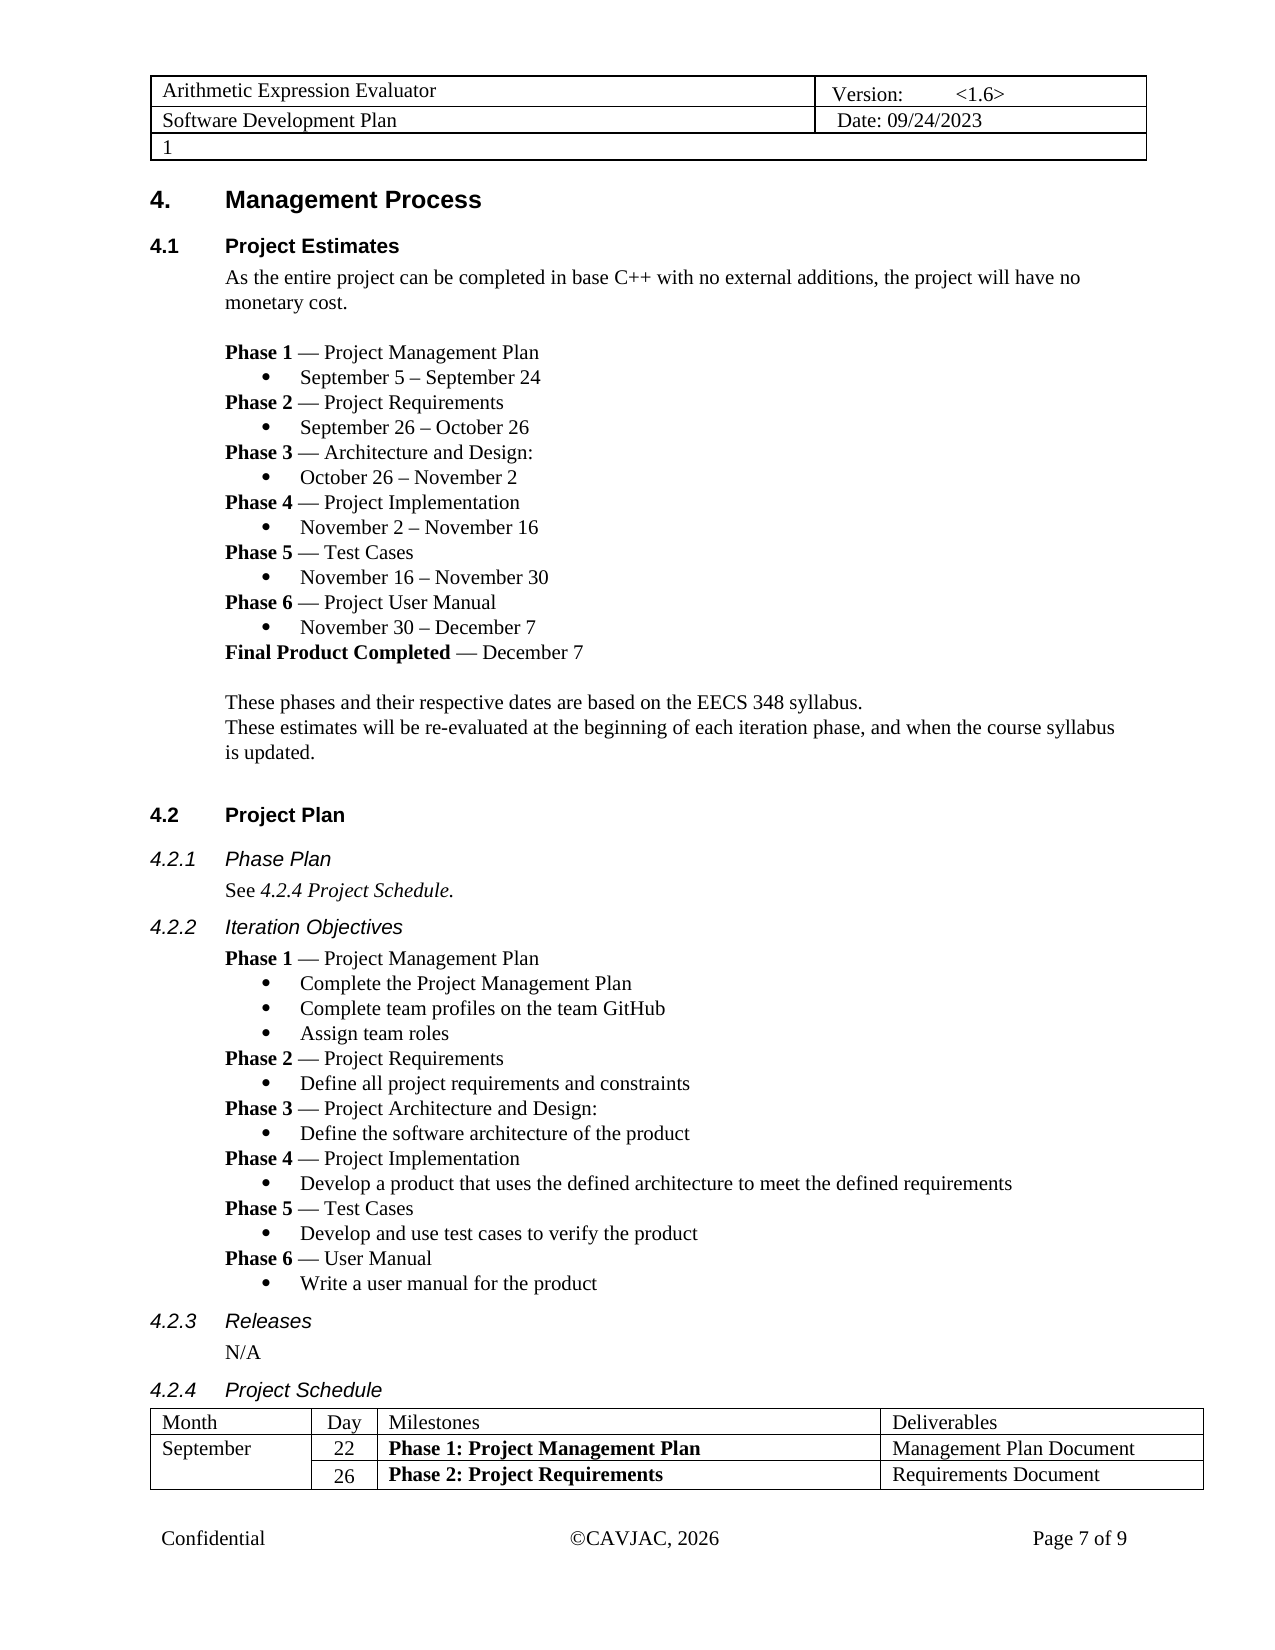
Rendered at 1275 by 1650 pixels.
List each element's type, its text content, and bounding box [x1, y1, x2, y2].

text Phase 2 — Project Requirements [225, 1045, 1125, 1070]
text Phase 3 — Architecture and Design: [225, 439, 1125, 464]
text Phase 5 — Test Cases [225, 1195, 1125, 1220]
list September 5 – September 24 [262, 364, 1125, 389]
text Phase 4 — Project Implementation [225, 489, 1125, 514]
list Write a user manual for the product [262, 1270, 1125, 1295]
list September 26 – October 26 [262, 414, 1125, 439]
table_cell 26 [312, 1461, 377, 1489]
subtitle Project Estimates [150, 233, 1125, 258]
subtitle Phase Plan [150, 845, 1125, 870]
subtitle Project Plan [150, 802, 1125, 827]
table_cell 22 [312, 1435, 377, 1460]
text These phases and their respective dates are based on the EECS 348 syllabus. [150, 689, 1125, 714]
subtitle Releases [150, 1308, 1125, 1333]
text Phase 1 — Project Management Plan [225, 339, 1125, 364]
table_header Milestones [378, 1409, 880, 1434]
list Develop and use test cases to verify the product [262, 1220, 1125, 1245]
list November 30 – December 7 [262, 614, 1125, 639]
text These estimates will be re-evaluated at the beginning of each iteration phase, and when the course syllabus is updated. [225, 714, 1125, 764]
list October 26 – November 2 [262, 464, 1125, 489]
text Phase 6 — Project User Manual [225, 589, 1125, 614]
text Phase 3 — Project Architecture and Design: [225, 1095, 1125, 1120]
table_cell Requirements Document [881, 1461, 1203, 1489]
text Phase 6 — User Manual [225, 1245, 1125, 1270]
text As the entire project can be completed in base C++ with no external additions, the project will have no monetary cost. [225, 264, 1125, 314]
table_cell Management Plan Document [881, 1435, 1203, 1460]
subtitle Project Schedule [150, 1377, 1125, 1402]
table_header Day [312, 1409, 377, 1434]
table_header Month [151, 1409, 311, 1434]
list Define the software architecture of the product [262, 1120, 1125, 1145]
text Phase 5 — Test Cases [225, 539, 1125, 564]
text Phase 1 — Project Management Plan [225, 945, 1125, 970]
list Complete team profiles on the team GitHub [262, 995, 1125, 1020]
text Phase 2 — Project Requirements [225, 389, 1125, 414]
list November 2 – November 16 [262, 514, 1125, 539]
text See 4.2.4 Project Schedule. [225, 877, 1125, 902]
list Develop a product that uses the defined architecture to meet the defined requirements [262, 1170, 1125, 1195]
subtitle Management Process [150, 185, 1125, 214]
text Phase 4 — Project Implementation [225, 1145, 1125, 1170]
table_header Deliverables [881, 1409, 1203, 1434]
list Define all project requirements and constraints [262, 1070, 1125, 1095]
subtitle Iteration Objectives [150, 914, 1125, 939]
table_cell Phase 1: Project Management Plan [378, 1435, 880, 1460]
list Assign team roles [262, 1020, 1125, 1045]
list November 16 – November 30 [262, 564, 1125, 589]
table_cell September [151, 1435, 311, 1489]
text Final Product Completed — December 7 [225, 639, 1125, 664]
table_cell Phase 2: Project Requirements [378, 1461, 880, 1489]
text N/A [225, 1339, 1125, 1364]
list Complete the Project Management Plan [262, 970, 1125, 995]
